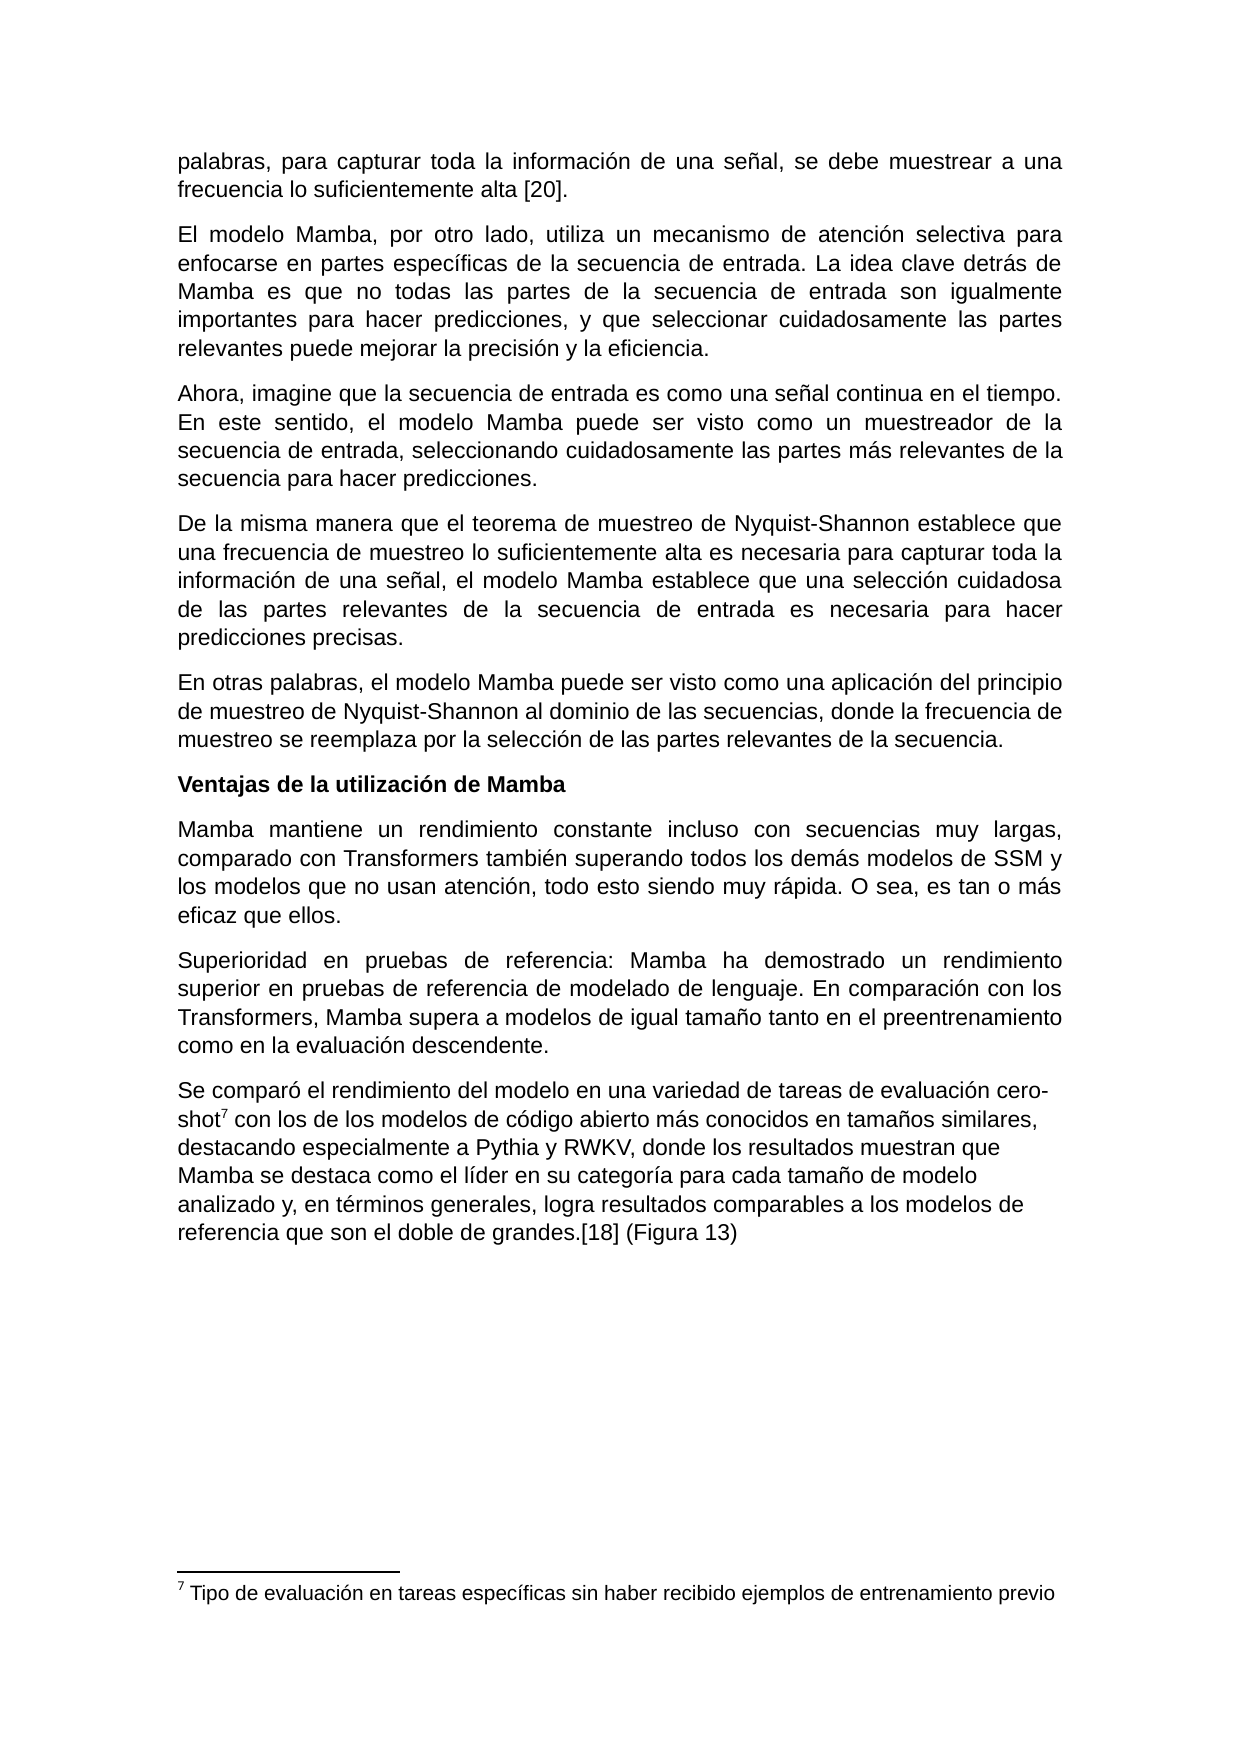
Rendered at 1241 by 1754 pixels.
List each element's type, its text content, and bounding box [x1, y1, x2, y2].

text Se comparó el rendimiento del modelo en una variedad de tareas de evaluación cero-shot con los de los modelos de código abierto más conocidos en tamaños similares, destacando especialmente a Pythia y RWKV, donde los resultados muestran que Mamba se destaca como el líder en su categoría para cada tamaño de modelo analizado y, en términos generales, logra resultados comparables a los modelos de referencia que son el doble de grandes.[18] (Figura 13) [177, 1077, 1063, 1246]
text Ventajas de la utilización de Mamba [177, 771, 1063, 798]
text Mamba mantiene un rendimiento constante incluso con secuencias muy largas, comparado con Transformers también superando todos los demás modelos de SSM y los modelos que no usan atención, todo esto siendo muy rápida. O sea, es tan o más eficaz que ellos. [177, 816, 1063, 928]
text El modelo Mamba, por otro lado, utiliza un mecanismo de atención selectiva para enfocarse en partes específicas de la secuencia de entrada. La idea clave detrás de Mamba es que no todas las partes de la secuencia de entrada son igualmente importantes para hacer predicciones, y que seleccionar cuidadosamente las partes relevantes puede mejorar la precisión y la eficiencia. [177, 221, 1063, 361]
text De la misma manera que el teorema de muestreo de Nyquist-Shannon establece que una frecuencia de muestreo lo suficientemente alta es necesaria para capturar toda la información de una señal, el modelo Mamba establece que una selección cuidadosa de las partes relevantes de la secuencia de entrada es necesaria para hacer predicciones precisas. [177, 510, 1063, 651]
text En otras palabras, el modelo Mamba puede ser visto como una aplicación del principio de muestreo de Nyquist-Shannon al dominio de las secuencias, donde la frecuencia de muestreo se reemplaza por la selección de las partes relevantes de la secuencia. [177, 669, 1063, 752]
text Ahora, imagine que la secuencia de entrada es como una señal continua en el tiempo. En este sentido, el modelo Mamba puede ser visto como un muestreador de la secuencia de entrada, seleccionando cuidadosamente las partes más relevantes de la secuencia para hacer predicciones. [177, 380, 1063, 492]
text Superioridad en pruebas de referencia: Mamba ha demostrado un rendimiento superior en pruebas de referencia de modelado de lenguaje. En comparación con los Transformers, Mamba supera a modelos de igual tamaño tanto en el preentrenamiento como en la evaluación descendente. [177, 947, 1063, 1058]
